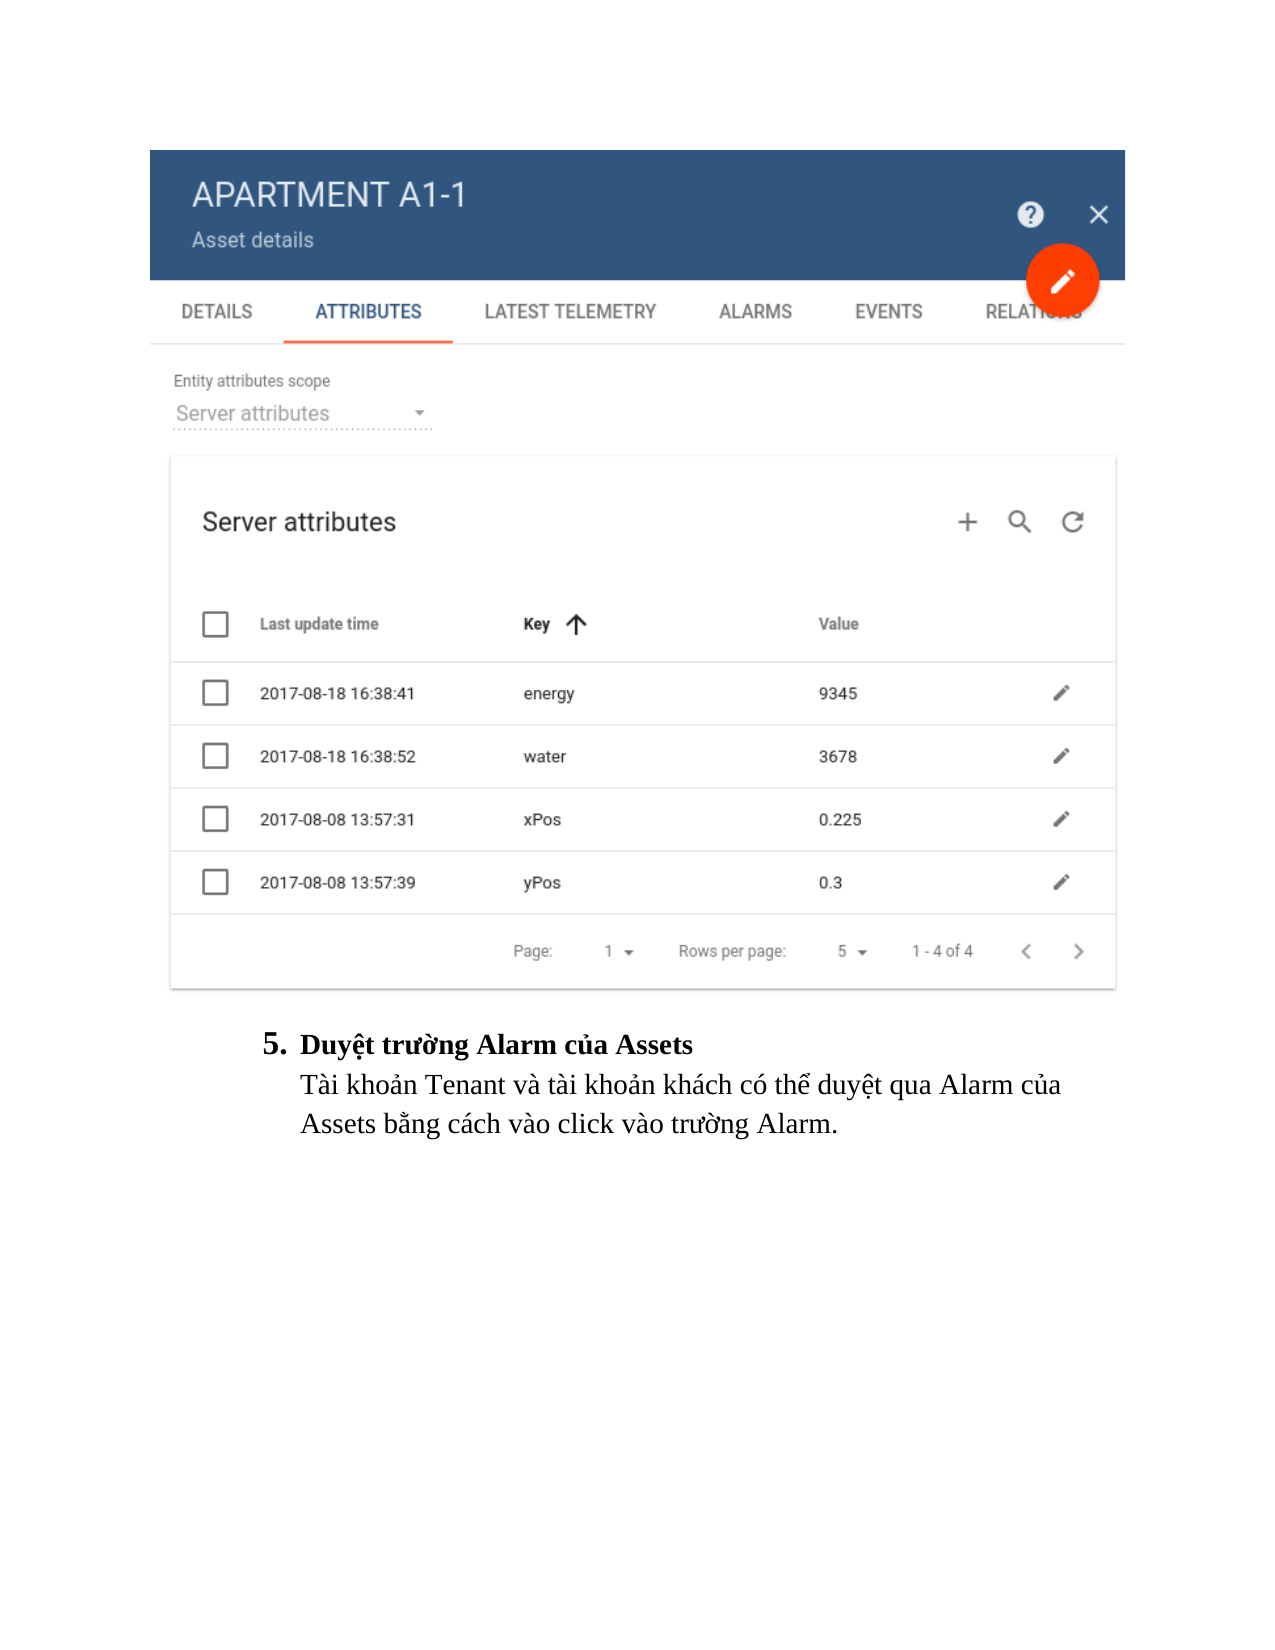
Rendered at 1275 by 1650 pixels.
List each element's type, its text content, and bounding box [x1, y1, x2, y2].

list Duyệt trường Alarm của Assets [262, 1023, 1125, 1061]
list Tài khoản Tenant và tài khoản khách có thể duyệt qua Alarm của Assets bằng cách vào click vào trường Alarm. [300, 1067, 1125, 1139]
picture [150, 150, 1125, 999]
